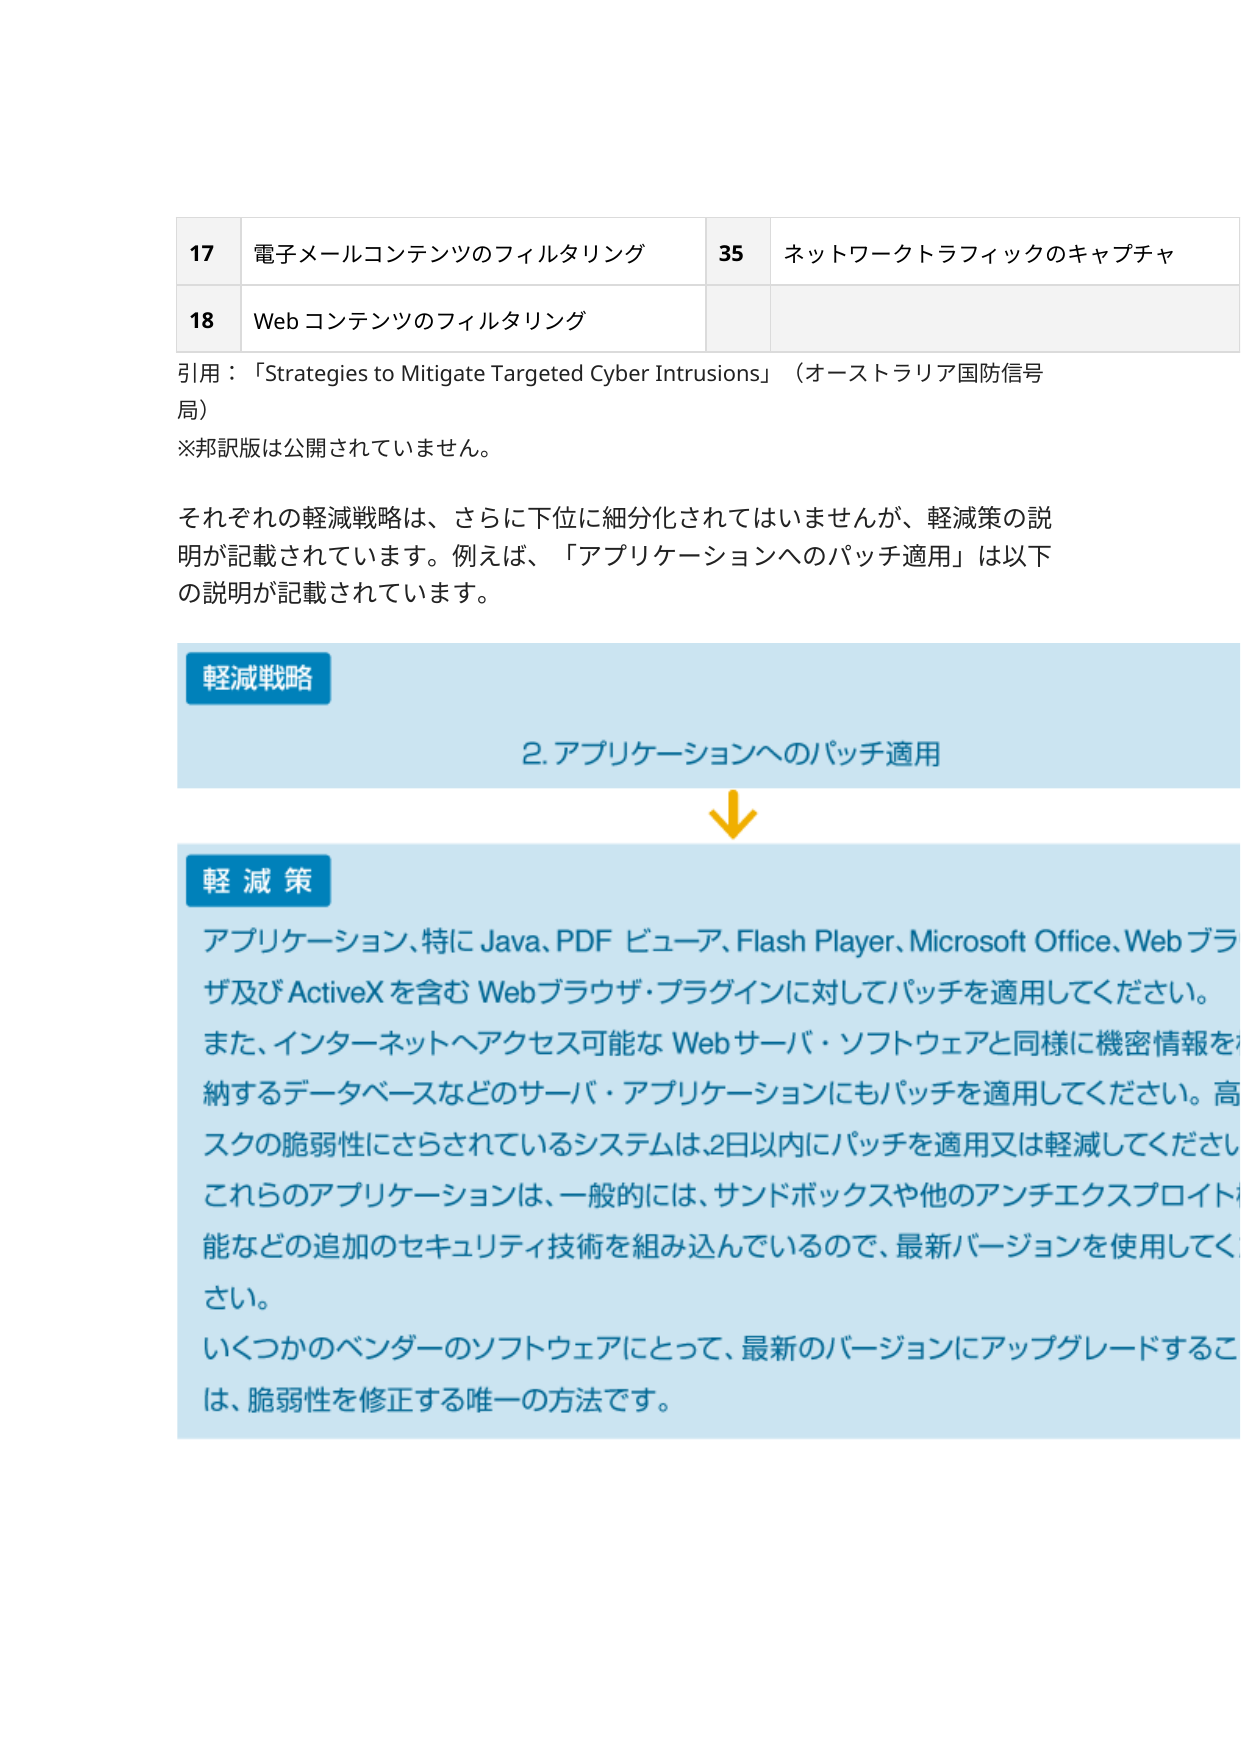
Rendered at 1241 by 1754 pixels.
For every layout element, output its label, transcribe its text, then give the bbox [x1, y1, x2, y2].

table_cell [707, 286, 770, 351]
table_cell 17 [177, 218, 240, 284]
text 引用：「Strategies to Mitigate Targeted Cyber Intrusions」（オーストラリア国防信号局） ※邦訳版は公開されていません。 [177, 353, 1063, 465]
picture [177, 643, 1241, 1441]
table_cell 18 [177, 286, 240, 351]
table_cell 電子メールコンテンツのフィルタリング [242, 218, 705, 284]
text それぞれの軽減戦略は、さらに下位に細分化されてはいませんが、軽減策の説明が記載されています。例えば、「アプリケーションへのパッチ適用」は以下の説明が記載されています。 [177, 498, 1063, 611]
table_cell 35 [707, 218, 770, 284]
table_cell Webコンテンツのフィルタリング [242, 286, 705, 351]
table_cell ネットワークトラフィックのキャプチャ [771, 218, 1239, 284]
table_cell [771, 286, 1239, 351]
